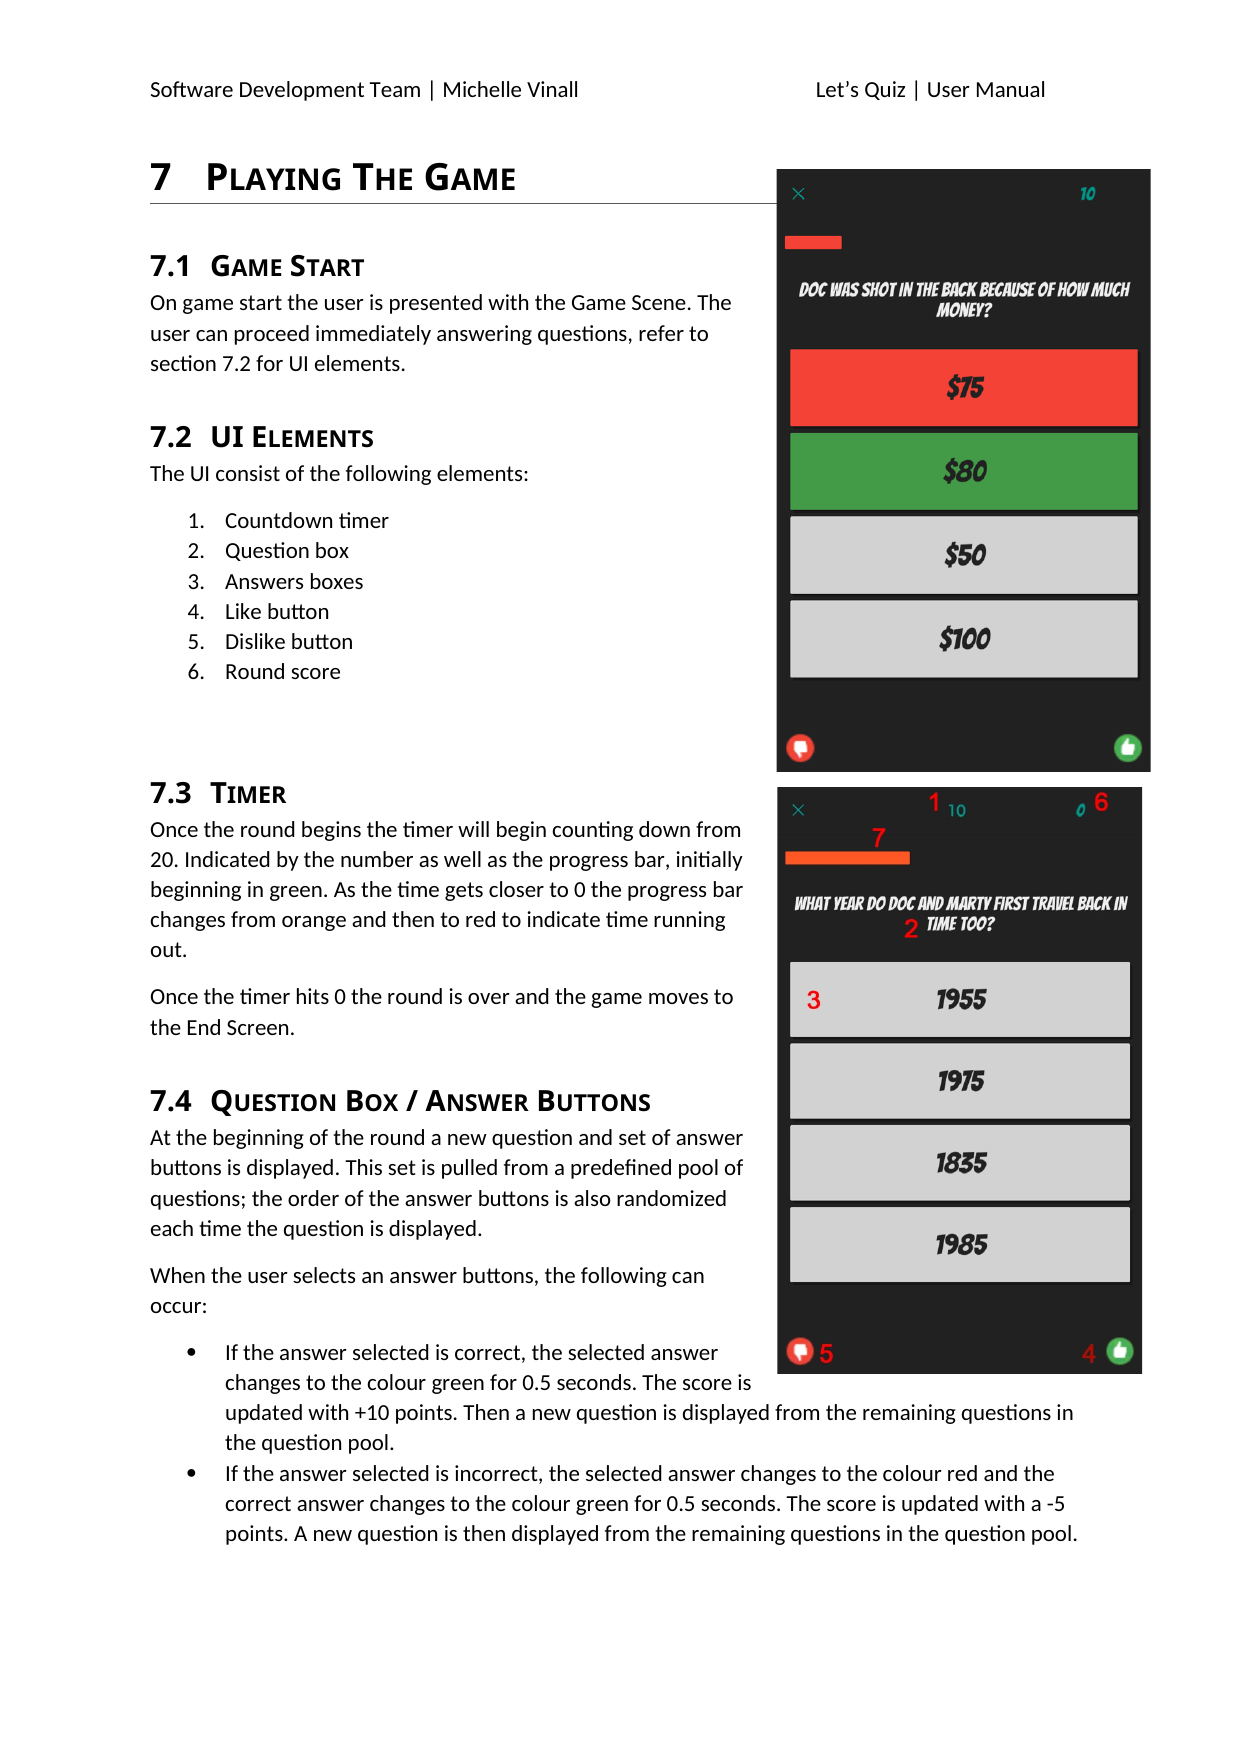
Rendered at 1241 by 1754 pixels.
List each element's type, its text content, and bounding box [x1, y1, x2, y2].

text Once the timer hits 0 the round is over and the game moves to the End Screen. [150, 982, 777, 1041]
text Once the round begins the timer will begin counting down from 20. Indicated by the number as well as the progress bar, initially beginning in green. As the time gets closer to 0 the progress bar changes from orange and then to red to indicate time running out. [150, 815, 777, 964]
list Like button [187, 597, 563, 625]
list If the answer selected is incorrect, the selected answer changes to the colour red and the correct answer changes to the colour green for 0.5 seconds. The score is updated with a -5 points. A new question is then displayed from the remaining questions in the question pool. [187, 1459, 1090, 1547]
picture [777, 787, 1143, 1374]
text When the user selects an answer buttons, the following can occur: [150, 1261, 777, 1319]
list Question box [187, 537, 563, 564]
list Dislike button [187, 627, 563, 655]
text The UI consist of the following elements: [150, 459, 563, 487]
subtitle Timer [150, 772, 1090, 812]
subtitle Game Start [150, 246, 776, 285]
text On game start the user is presented with the Game Scene. The user can proceed immediately answering questions, refer to section 7.2 for UI elements. [150, 288, 776, 377]
list Answers boxes [187, 567, 563, 595]
list If the answer selected is correct, the selected answer changes to the colour green for 0.5 seconds. The score is updated with +10 points. Then a new question is displayed from the remaining questions in the question pool. [187, 1338, 1090, 1456]
list Round score [187, 657, 563, 685]
subtitle Playing The Game [150, 150, 1090, 203]
subtitle Question Box / Answer Buttons [150, 1080, 777, 1120]
subtitle UI Elements [150, 417, 563, 456]
list Countdown timer [187, 506, 563, 534]
picture [776, 169, 1151, 772]
text At the beginning of the round a new question and set of answer buttons is displayed. This set is pulled from a predefined pool of questions; the order of the answer buttons is also randomized each time the question is displayed. [150, 1123, 777, 1242]
